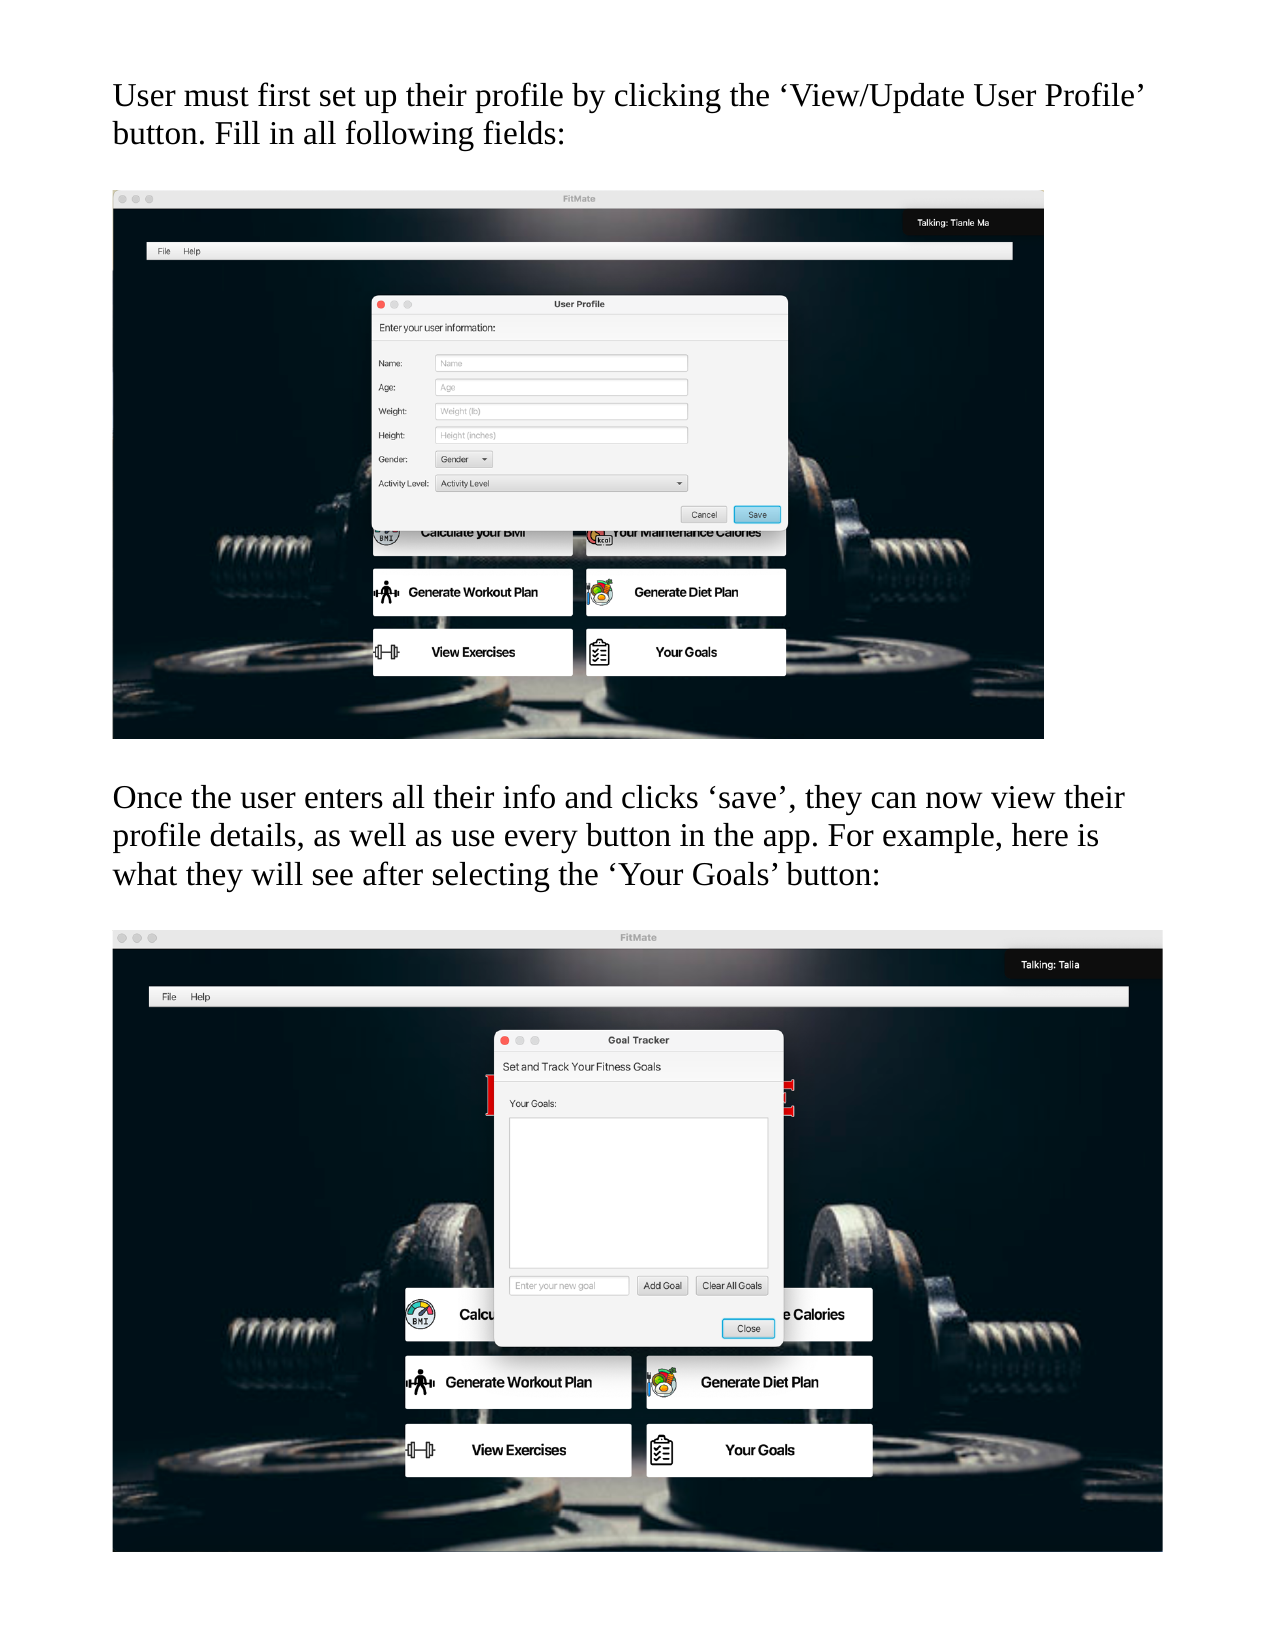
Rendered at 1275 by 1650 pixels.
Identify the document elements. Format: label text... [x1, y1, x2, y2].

picture [112, 930, 1163, 1552]
text Once the user enters all their info and clicks ‘save’, they can now view their profile details, as well as use every button in the app. For example, here is what they will see after selecting the ‘Your Goals’ button: [112, 777, 1162, 892]
text User must first set up their profile by clicking the ‘View/Update User Profile’ button. Fill in all following fields: [112, 75, 1162, 152]
picture [112, 190, 1044, 739]
